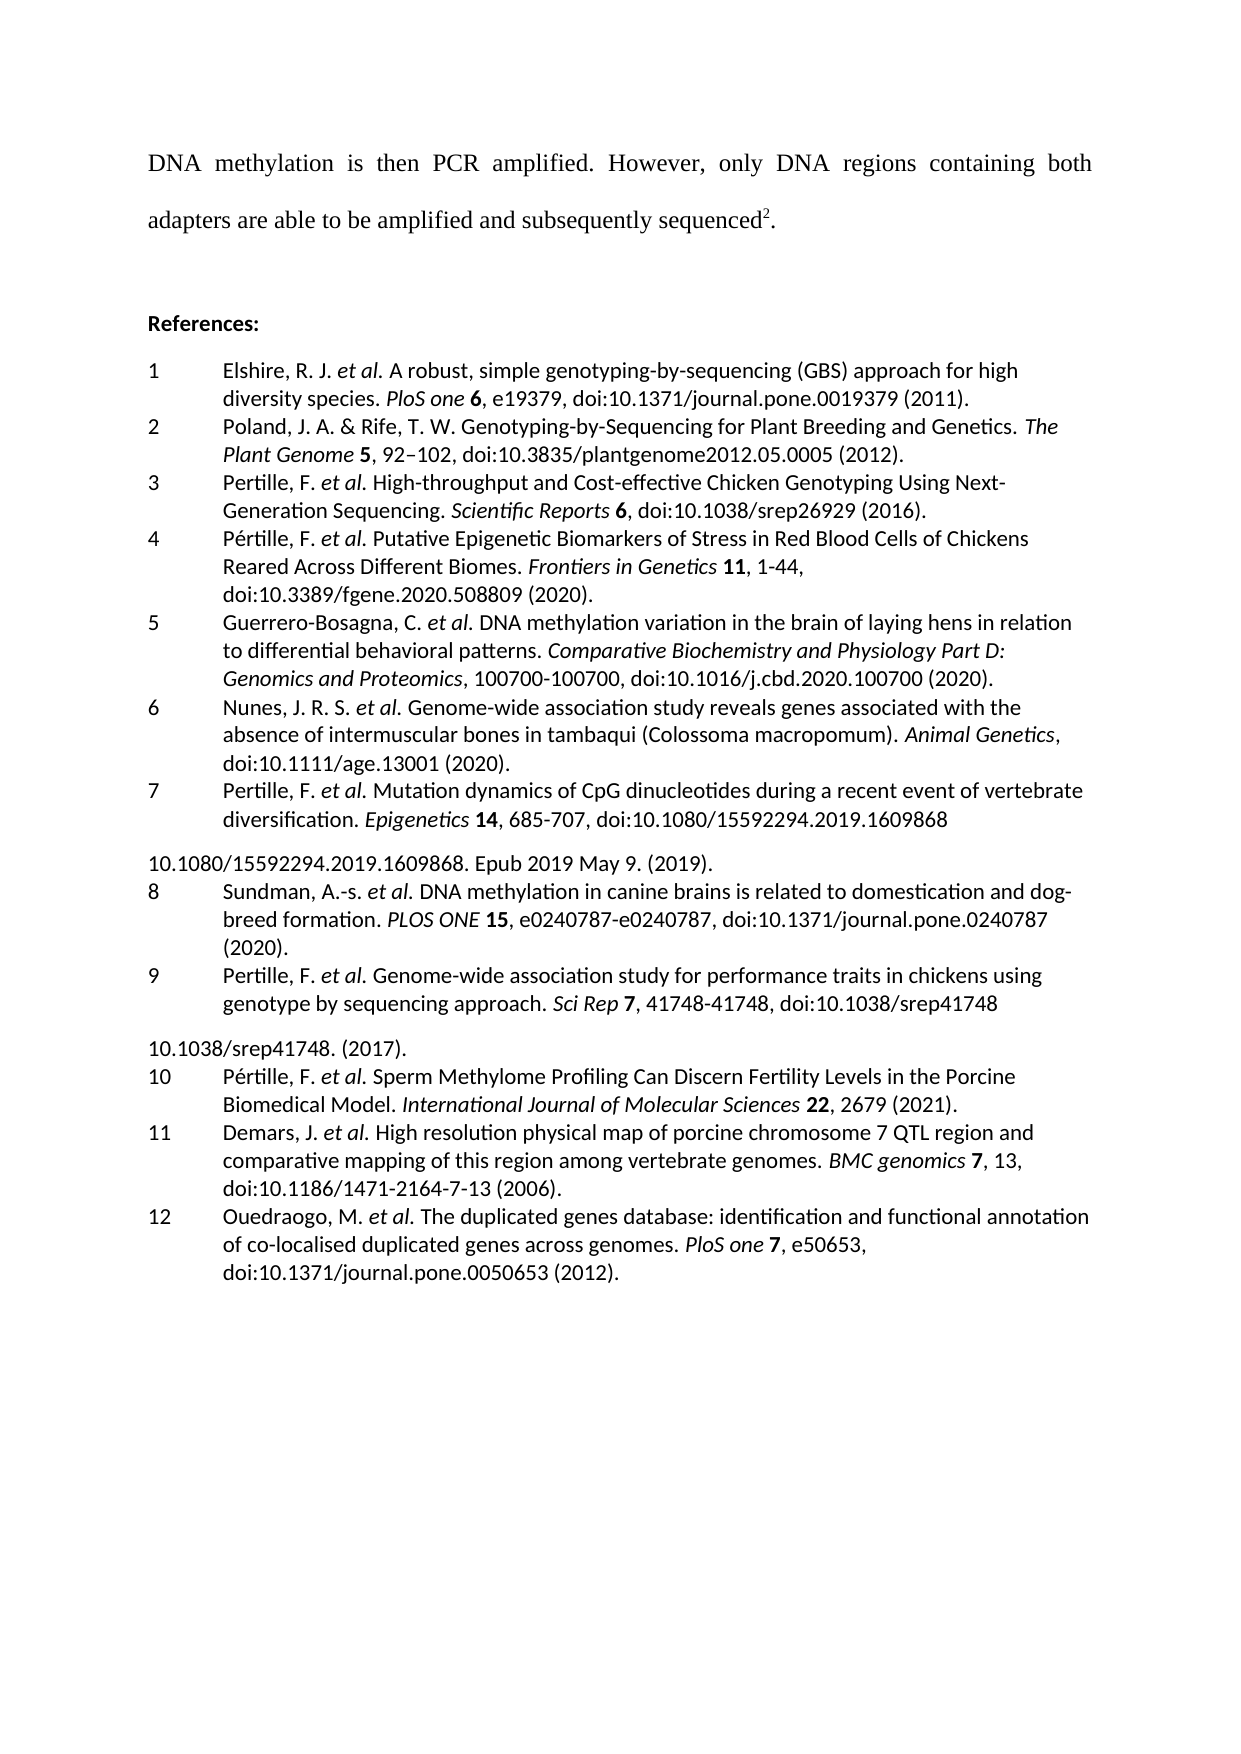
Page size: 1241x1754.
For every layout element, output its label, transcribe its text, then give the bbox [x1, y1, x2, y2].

text 11 Demars, J. et al. High resolution physical map of porcine chromosome 7 QTL region and comparative mapping of this region among vertebrate genomes. BMC genomics 7, 13, doi:10.1186/1471-2164-7-13 (2006). [148, 1118, 1093, 1202]
text 5 Guerrero-Bosagna, C. et al. DNA methylation variation in the brain of laying hens in relation to differential behavioral patterns. Comparative Biochemistry and Physiology Part D: Genomics and Proteomics, 100700-100700, doi:10.1016/j.cbd.2020.100700 (2020). [148, 608, 1093, 693]
text 10.1080/15592294.2019.1609868. Epub 2019 May 9. (2019). [148, 849, 1093, 877]
text 7 Pertille, F. et al. Mutation dynamics of CpG dinucleotides during a recent event of vertebrate diversification. Epigenetics 14, 685-707, doi:10.1080/15592294.2019.1609868 [148, 777, 1093, 833]
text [148, 148, 1093, 234]
text 3 Pertille, F. et al. High-throughput and Cost-effective Chicken Genotyping Using Next-Generation Sequencing. Scientific Reports 6, doi:10.1038/srep26929 (2016). [148, 468, 1093, 524]
text 9 Pertille, F. et al. Genome-wide association study for performance traits in chickens using genotype by sequencing approach. Sci Rep 7, 41748-41748, doi:10.1038/srep41748 [148, 961, 1093, 1017]
text 12 Ouedraogo, M. et al. The duplicated genes database: identification and functional annotation of co-localised duplicated genes across genomes. PloS one 7, e50653, doi:10.1371/journal.pone.0050653 (2012). [148, 1202, 1093, 1286]
text 1 Elshire, R. J. et al. A robust, simple genotyping-by-sequencing (GBS) approach for high diversity species. PloS one 6, e19379, doi:10.1371/journal.pone.0019379 (2011). [148, 356, 1093, 412]
text 10.1038/srep41748. (2017). [148, 1034, 1093, 1062]
text 10 Pértille, F. et al. Sperm Methylome Profiling Can Discern Fertility Levels in the Porcine Biomedical Model. International Journal of Molecular Sciences 22, 2679 (2021). [148, 1062, 1093, 1118]
text 6 Nunes, J. R. S. et al. Genome-wide association study reveals genes associated with the absence of intermuscular bones in tambaqui (Colossoma macropomum). Animal Genetics, doi:10.1111/age.13001 (2020). [148, 693, 1093, 777]
text 4 Pértille, F. et al. Putative Epigenetic Biomarkers of Stress in Red Blood Cells of Chickens Reared Across Different Biomes. Frontiers in Genetics 11, 1-44, doi:10.3389/fgene.2020.508809 (2020). [148, 524, 1093, 608]
text 8 Sundman, A.-s. et al. DNA methylation in canine brains is related to domestication and dog-breed formation. PLOS ONE 15, e0240787-e0240787, doi:10.1371/journal.pone.0240787 (2020). [148, 877, 1093, 961]
text 2 Poland, J. A. & Rife, T. W. Genotyping-by-Sequencing for Plant Breeding and Genetics. The Plant Genome 5, 92–102, doi:10.3835/plantgenome2012.05.0005 (2012). [148, 412, 1093, 468]
text References: [148, 309, 1093, 337]
